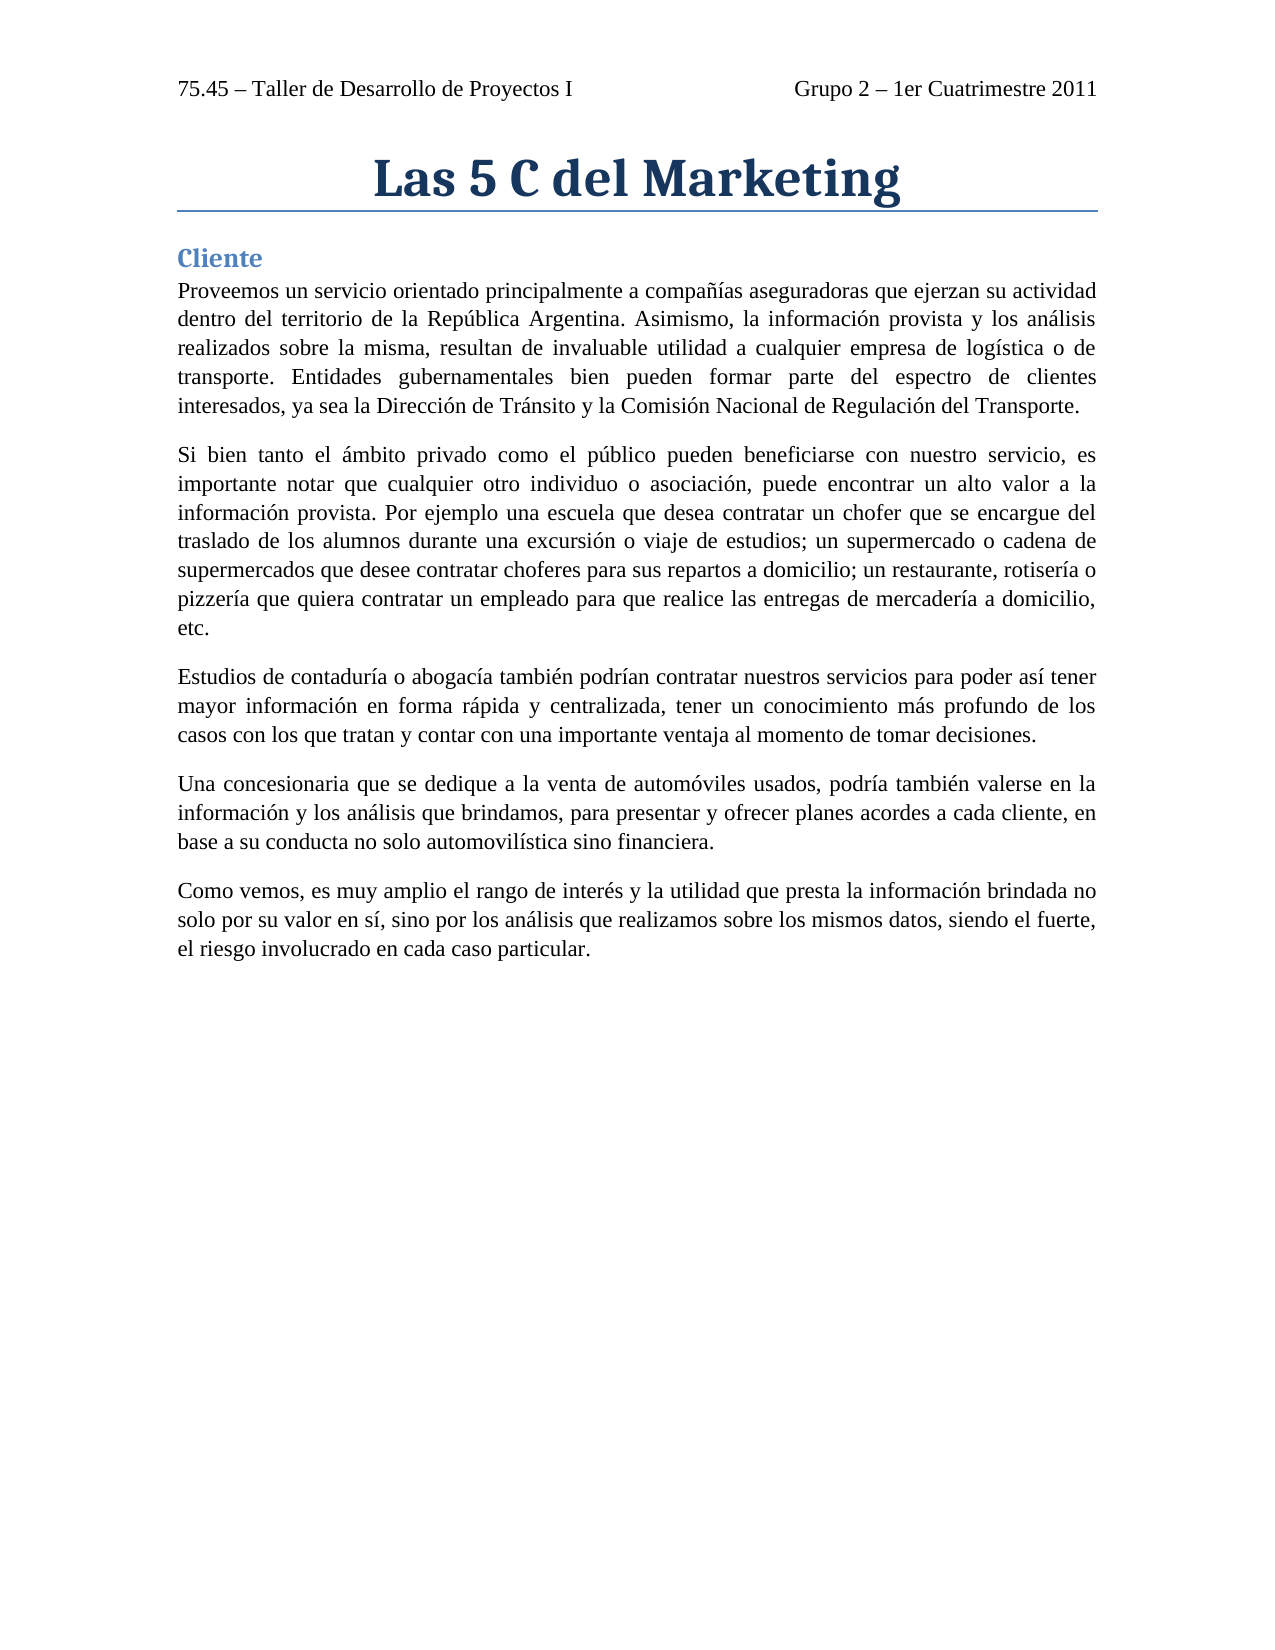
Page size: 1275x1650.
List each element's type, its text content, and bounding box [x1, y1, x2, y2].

subtitle Cliente [177, 243, 1098, 274]
text Proveemos un servicio orientado principalmente a compañías aseguradoras que ejerzan su actividad dentro del territorio de la República Argentina. Asimismo, la información provista y los análisis realizados sobre la misma, resultan de invaluable utilidad a cualquier empresa de logística o de transporte. Entidades gubernamentales bien pueden formar parte del espectro de clientes interesados, ya sea la Dirección de Tránsito y la Comisión Nacional de Regulación del Transporte. [177, 274, 1098, 418]
title Las 5 C del Marketing [177, 148, 1098, 210]
text Si bien tanto el ámbito privado como el público pueden beneficiarse con nuestro servicio, es importante notar que cualquier otro individuo o asociación, puede encontrar un alto valor a la información provista. Por ejemplo una escuela que desea contratar un chofer que se encargue del traslado de los alumnos durante una excursión o viaje de estudios; un supermercado o cadena de supermercados que desee contratar choferes para sus repartos a domicilio; un restaurante, rotisería o pizzería que quiera contratar un empleado para que realice las entregas de mercadería a domicilio, etc. [177, 439, 1098, 640]
text Como vemos, es muy amplio el rango de interés y la utilidad que presta la información brindada no solo por su valor en sí, sino por los análisis que realizamos sobre los mismos datos, siendo el fuerte, el riesgo involucrado en cada caso particular. [177, 875, 1098, 961]
text Una concesionaria que se dedique a la venta de automóviles usados, podría también valerse en la información y los análisis que brindamos, para presentar y ofrecer planes acordes a cada cliente, en base a su conducta no solo automovilística sino financiera. [177, 768, 1098, 854]
text Estudios de contaduría o abogacía también podrían contratar nuestros servicios para poder así tener mayor información en forma rápida y centralizada, tener un conocimiento más profundo de los casos con los que tratan y contar con una importante ventaja al momento de tomar decisiones. [177, 661, 1098, 747]
